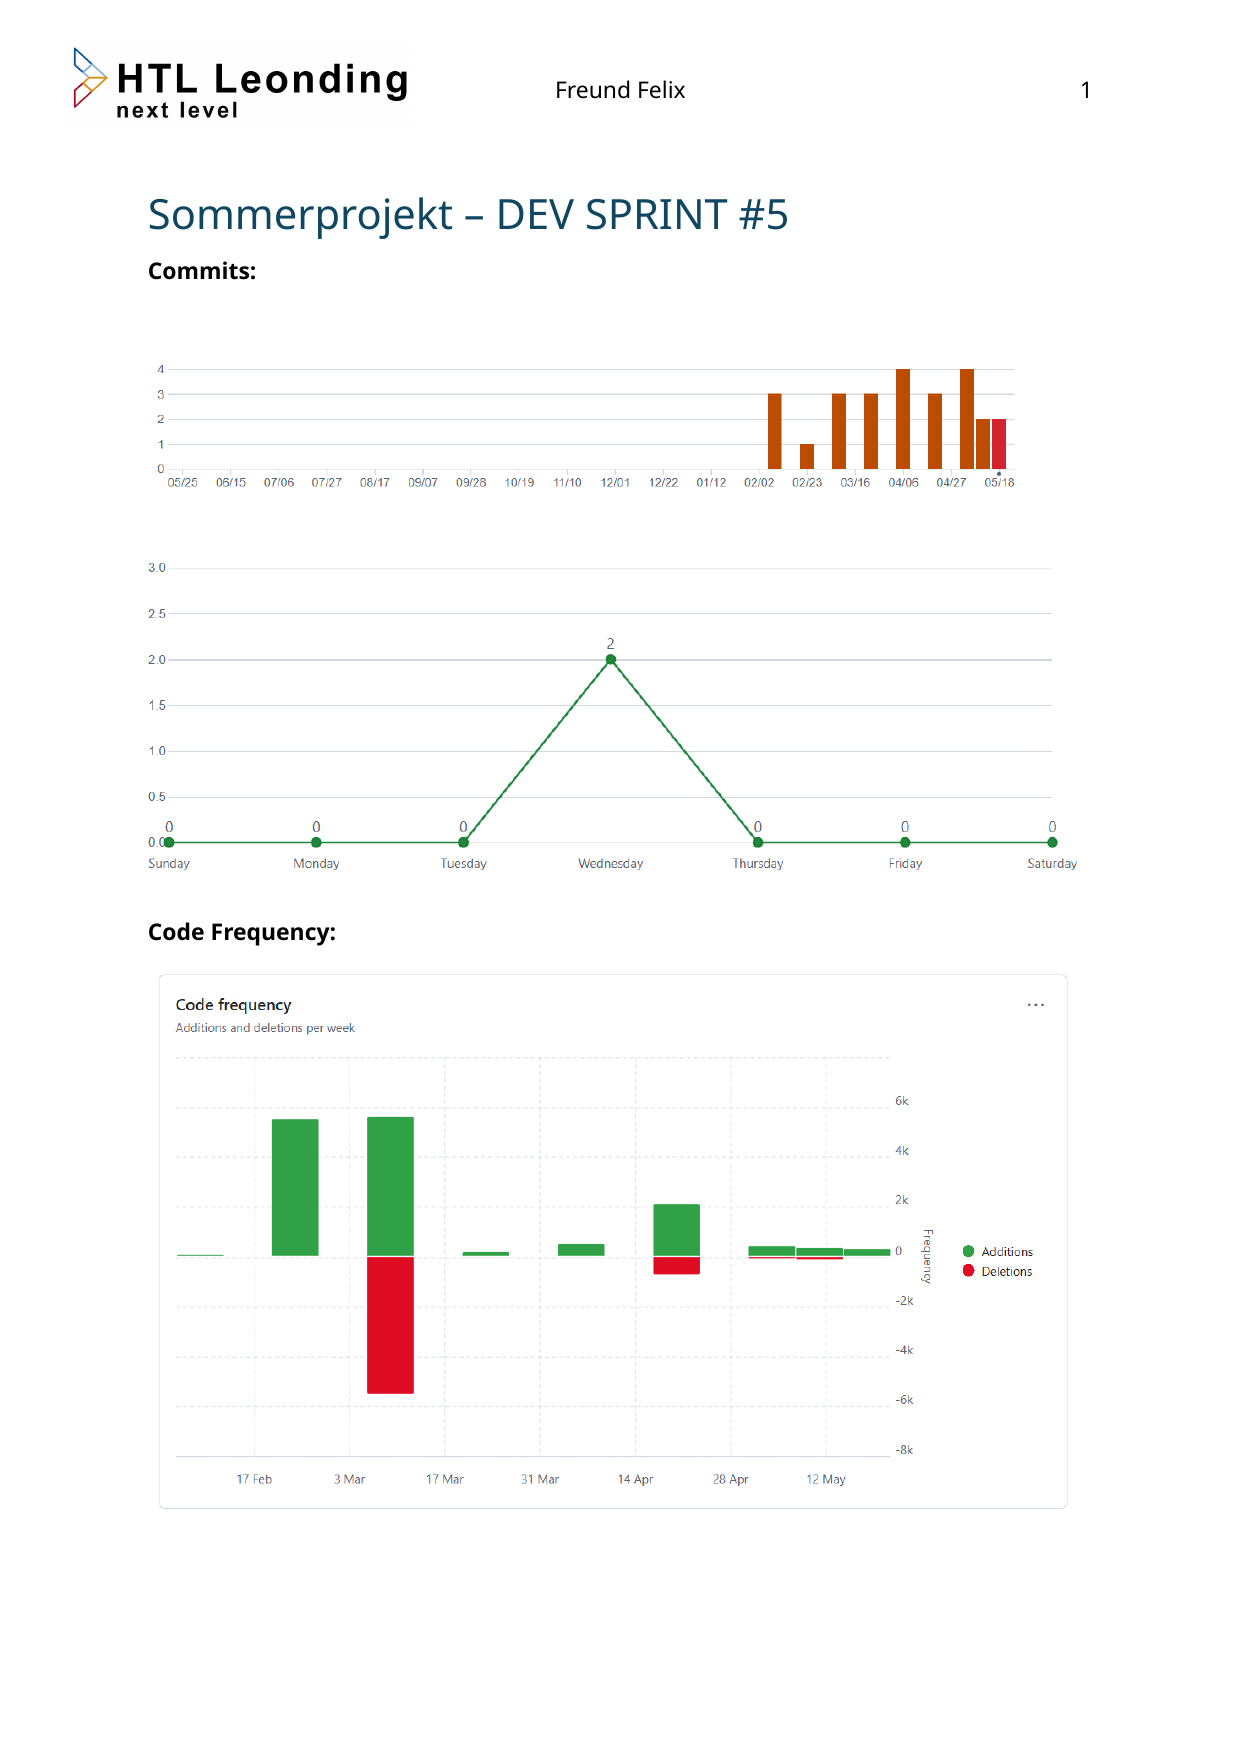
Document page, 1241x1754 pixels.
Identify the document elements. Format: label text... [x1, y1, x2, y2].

text Commits: [148, 255, 1093, 286]
picture [60, 35, 413, 130]
text Code Frequency: [148, 916, 1093, 947]
picture [147, 966, 1093, 1548]
subtitle Sommerprojekt – DEV SPRINT #5 [148, 185, 1093, 242]
picture [147, 355, 1093, 897]
